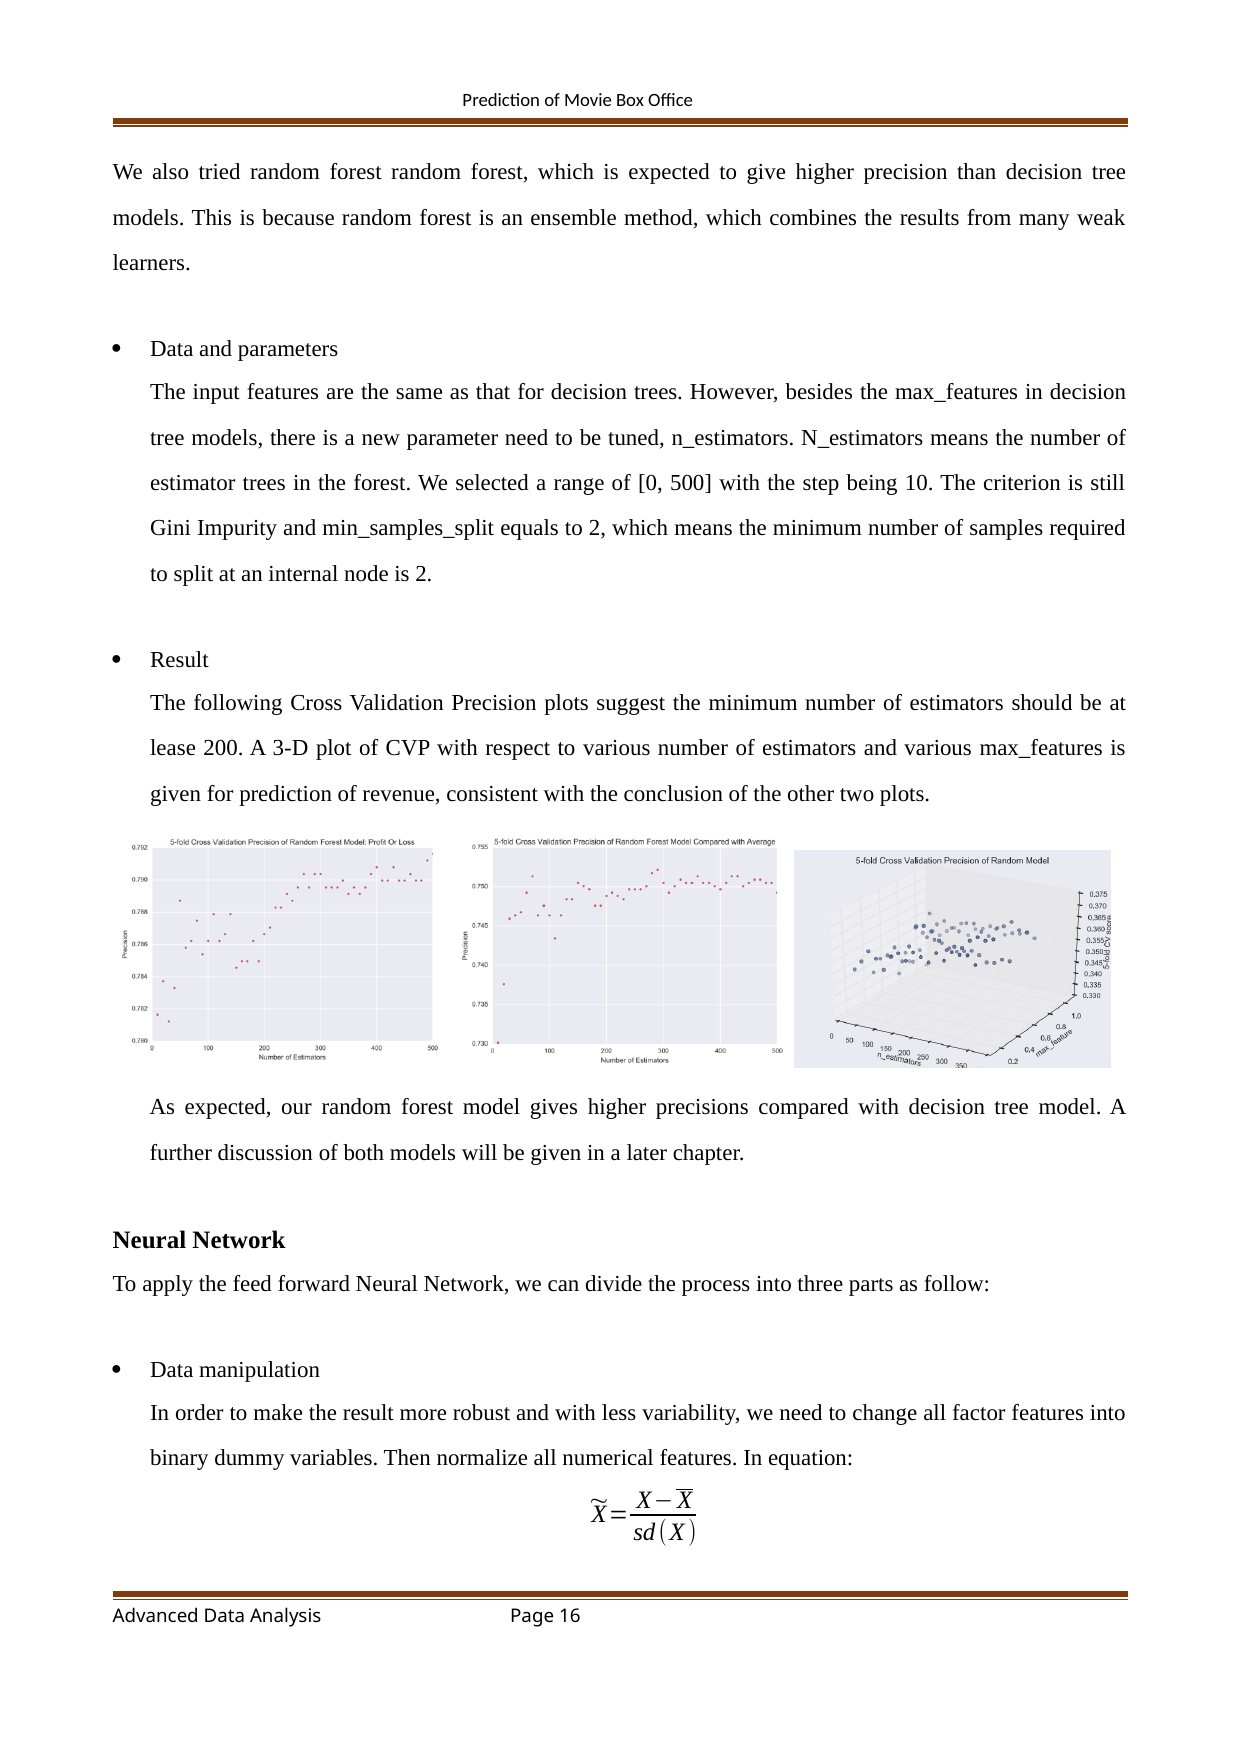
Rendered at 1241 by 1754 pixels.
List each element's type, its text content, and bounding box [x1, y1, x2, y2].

text The following Cross Validation Precision plots suggest the minimum number of estimators should be at lease 200. A 3-D plot of CVP with respect to various number of estimators and various max_features is given for prediction of revenue, consistent with the conclusion of the other two plots. [150, 686, 1128, 809]
text To apply the feed forward Neural Network, we can divide the process into three parts as follow: [112, 1267, 1128, 1299]
list Data and parameters [112, 332, 1128, 365]
text As expected, our random forest model gives higher precisions compared with decision tree model. A further discussion of both models will be given in a later chapter. [149, 1090, 1128, 1168]
text We also tried random forest random forest, which is expected to give higher precision than decision tree models. This is because random forest is an ensemble method, which combines the results from many weak learners. [112, 155, 1128, 279]
list Data manipulation [112, 1353, 1128, 1385]
picture [112, 831, 794, 1068]
list In order to make the result more robust and with less variability, we need to change all factor features into binary dummy variables. Then normalize all numerical features. In equation: [150, 1396, 1128, 1474]
text Neural Network [112, 1223, 1128, 1255]
text The input features are the same as that for decision trees. However, besides the max_features in decision tree models, there is a new parameter need to be tuned, n_estimators. N_estimators means the number of estimator trees in the forest. We selected a range of [0, 500] with the step being 10. The criterion is still Gini Impurity and min_samples_split equals to 2, which means the minimum number of samples required to split at an internal node is 2. [150, 375, 1128, 589]
list Result [112, 643, 1128, 675]
